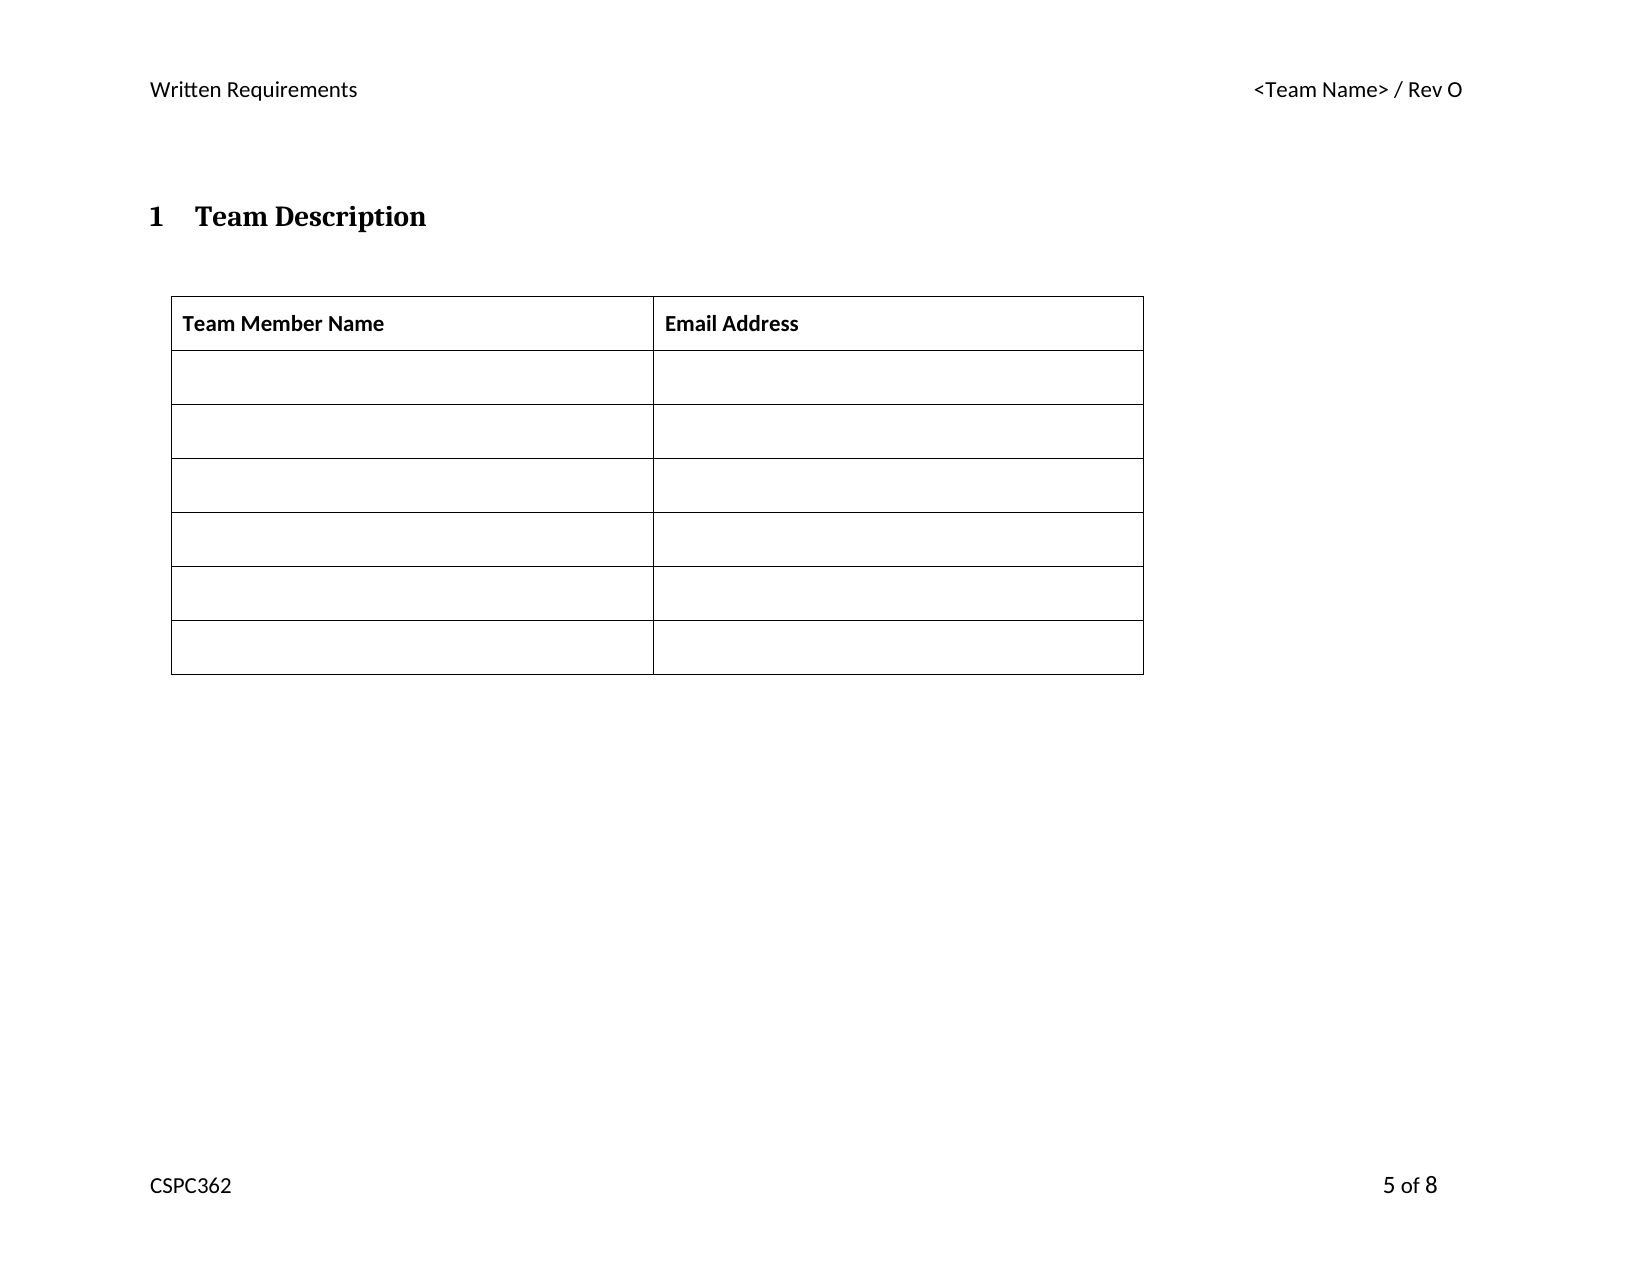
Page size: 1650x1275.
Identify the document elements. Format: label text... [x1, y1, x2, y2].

table_cell [654, 621, 1143, 674]
table_cell [654, 567, 1143, 620]
table_cell [172, 513, 653, 566]
table_cell [172, 351, 653, 404]
table_header Email Address [654, 297, 1143, 350]
subtitle Team Description [150, 200, 1500, 233]
table_cell [654, 351, 1143, 404]
table_cell [654, 459, 1143, 512]
table_cell [172, 405, 653, 458]
table_cell [172, 621, 653, 674]
table_cell [654, 513, 1143, 566]
table_cell [654, 405, 1143, 458]
table_cell [172, 459, 653, 512]
table_header Team Member Name [172, 297, 653, 350]
table_cell [172, 567, 653, 620]
